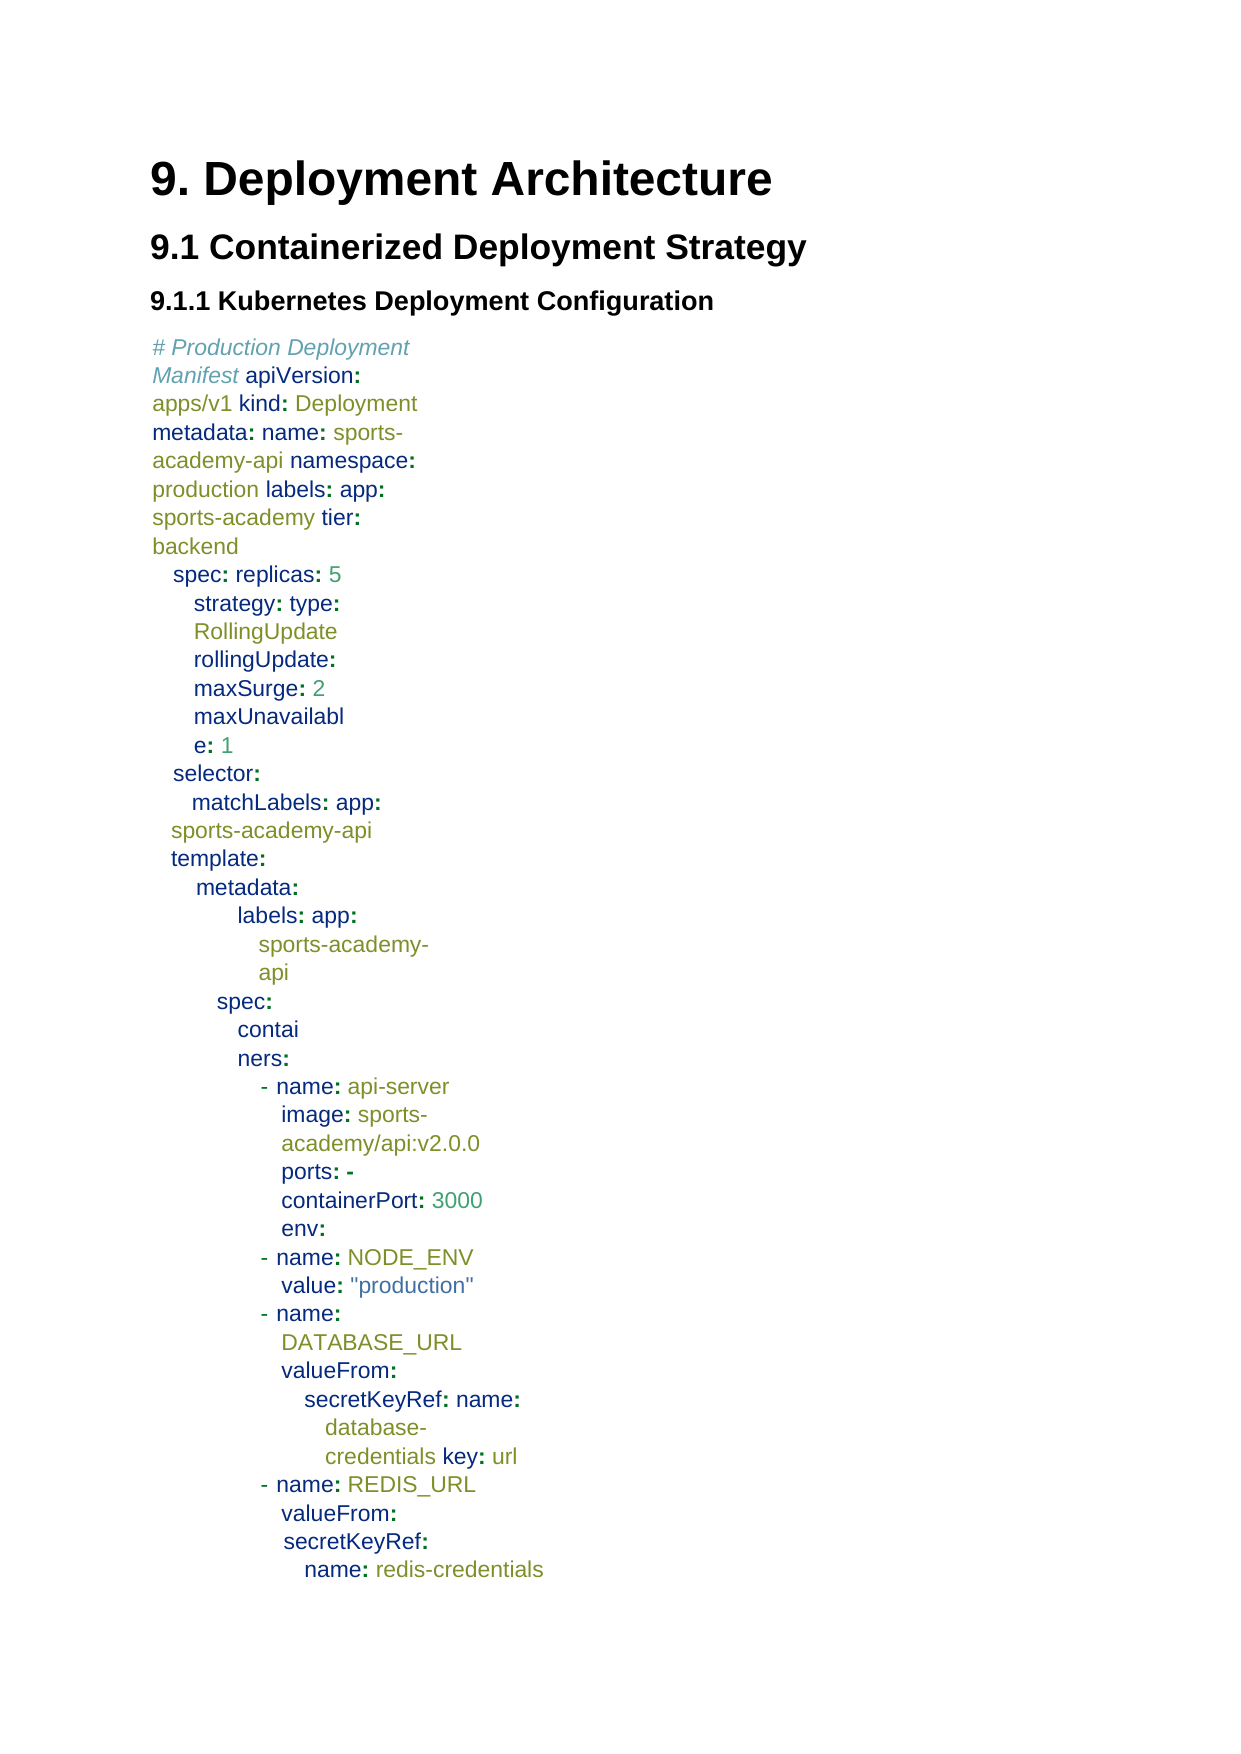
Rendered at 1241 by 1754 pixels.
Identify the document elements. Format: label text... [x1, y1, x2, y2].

text spec: containers: [217, 988, 311, 1071]
text secretKeyRef: name: database-credentials key: url [304, 1386, 530, 1469]
text - name: DATABASE_URL valueFrom: [260, 1300, 492, 1384]
text - name: api-server image: sports-academy/api:v2.0.0 ports: - containerPort: 3000 env: [260, 1073, 492, 1241]
text secretKeyRef: [283, 1528, 867, 1554]
text metadata: [196, 874, 867, 900]
text spec: replicas: 5 strategy: type: RollingUpdate rollingUpdate: maxSurge: 2 maxUnavailable: 1 [173, 561, 344, 758]
text matchLabels: app: sports-academy-api template: [171, 788, 409, 872]
subtitle 9.1 Containerized Deployment Strategy [150, 226, 865, 267]
text labels: app: sports-academy-api [237, 902, 432, 986]
subtitle 9.1.1 Kubernetes Deployment Configuration [150, 285, 865, 316]
text - name: NODE_ENV value: "production" [260, 1243, 492, 1298]
text selector: [173, 760, 867, 786]
text name: redis-credentials [304, 1556, 671, 1583]
text - name: REDIS_URL valueFrom: [260, 1471, 492, 1526]
subtitle 9. Deployment Architecture [150, 150, 1090, 205]
text # Production Deployment Manifest apiVersion: apps/v1 kind: Deployment metadata: name: sports-academy-api namespace: production labels: app: sports-academy tier: backend [152, 333, 442, 559]
